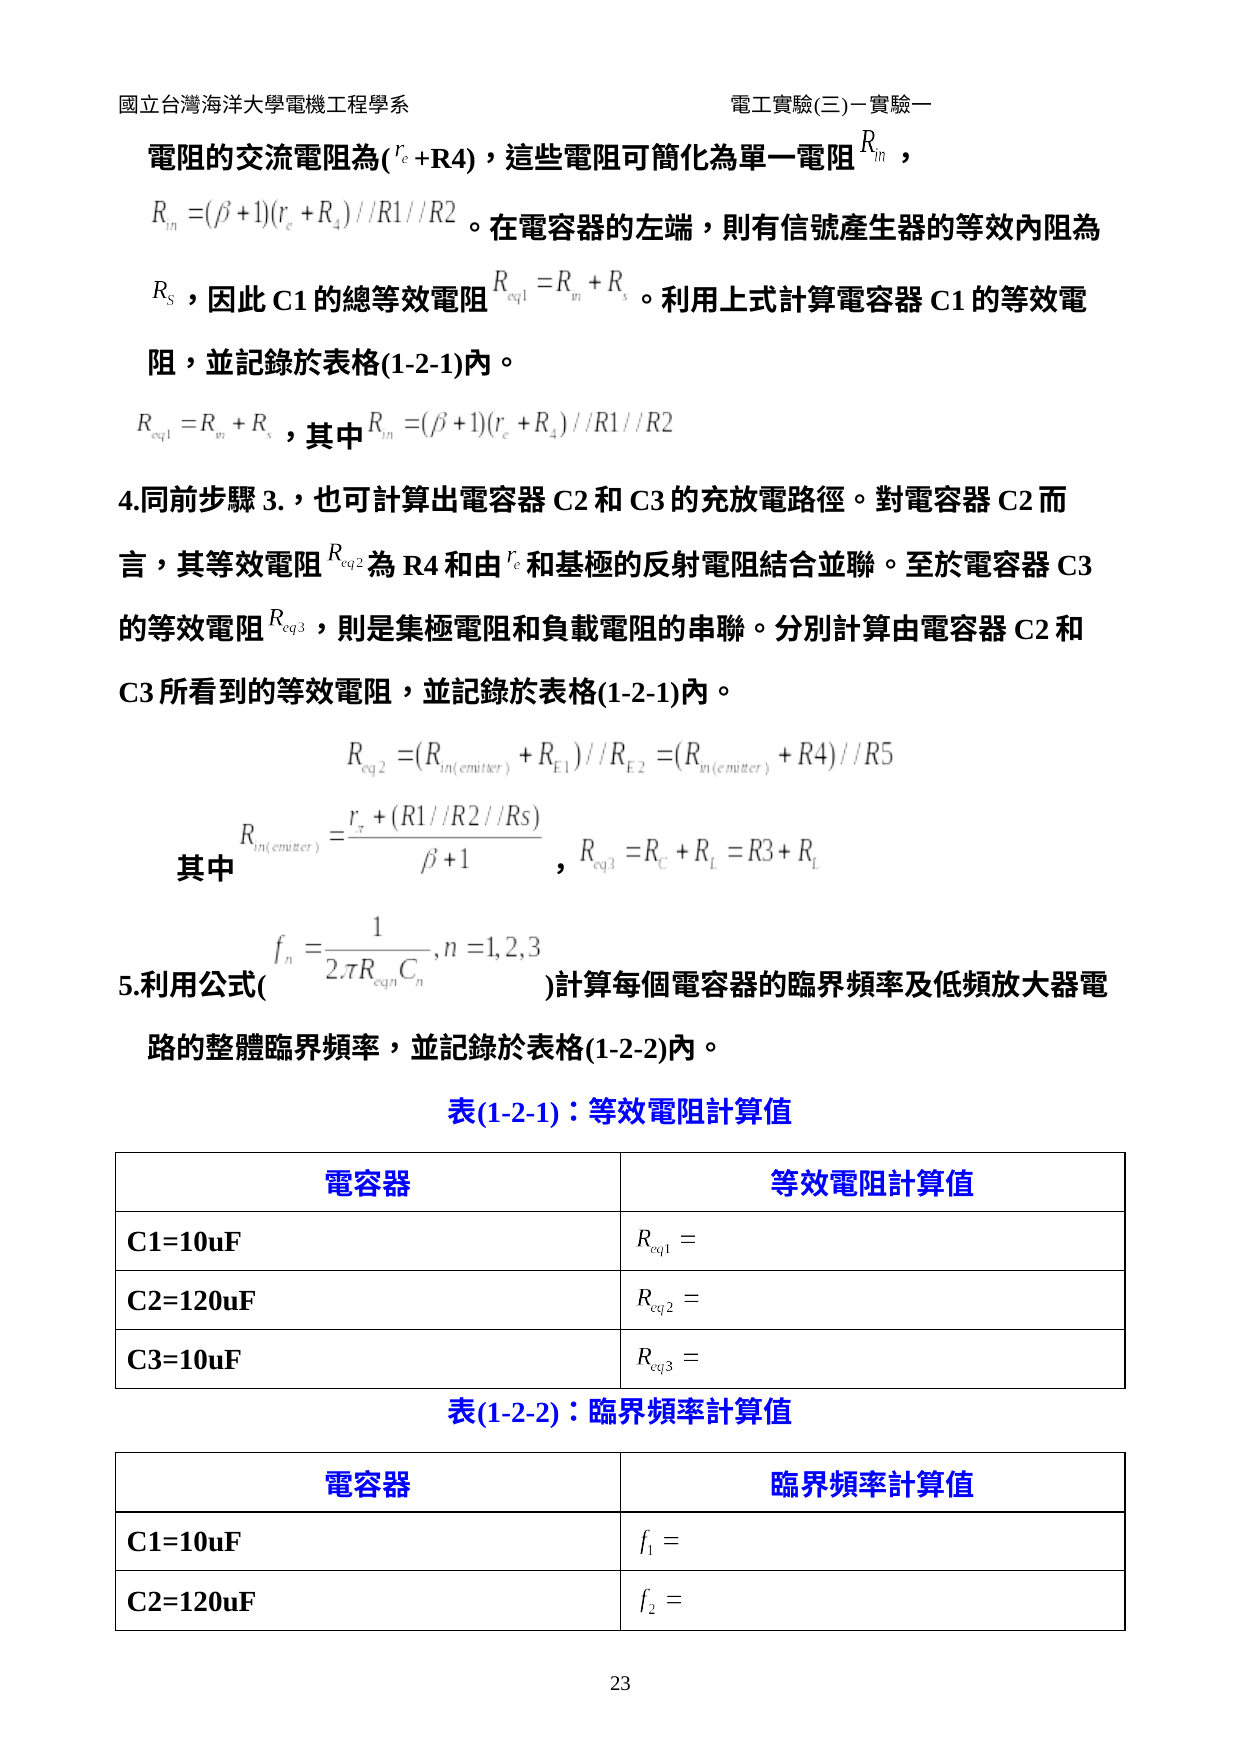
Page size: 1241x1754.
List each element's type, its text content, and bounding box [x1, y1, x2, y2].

table_header 等效電阻計算值 [621, 1153, 1124, 1211]
table_cell [621, 1330, 1124, 1388]
table_cell C1=10uF [116, 1513, 620, 1570]
text 5.利用公式()計算每個電容器的臨界頻率及低頻放大器電路的整體臨界頻率，並記錄於表格(1-2-2)內。 [118, 909, 1122, 1067]
text 表(1-2-1)：等效電阻計算值 [118, 1088, 1122, 1130]
text 4.同前步驟3.，也可計算出電容器C2和C3的充放電路徑。對電容器C2而言，其等效電阻為R4和由和基極的反射電阻結合並聯。至於電容器C3的等效電阻，則是集極電阻和負載電阻的串聯。分別計算由電容器C2和C3所看到的等效電阻，並記錄於表格(1-2-1)內。 [118, 477, 1122, 711]
table_header 電容器 [116, 1453, 620, 1511]
text ，其中 [118, 403, 1122, 455]
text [118, 119, 1122, 382]
table_cell C2=120uF [116, 1271, 620, 1329]
table_cell C2=120uF [116, 1571, 620, 1629]
text 表(1-2-2)：臨界頻率計算值 [118, 1389, 1122, 1431]
table_cell [621, 1513, 1124, 1570]
table_cell [621, 1271, 1124, 1329]
table_header 電容器 [116, 1153, 620, 1211]
table_cell C3=10uF [116, 1330, 620, 1388]
table_header 臨界頻率計算值 [621, 1453, 1124, 1511]
table_cell [621, 1571, 1124, 1629]
table_cell C1=10uF [116, 1212, 620, 1270]
text 其中， [118, 798, 1122, 888]
table_cell [621, 1212, 1124, 1270]
